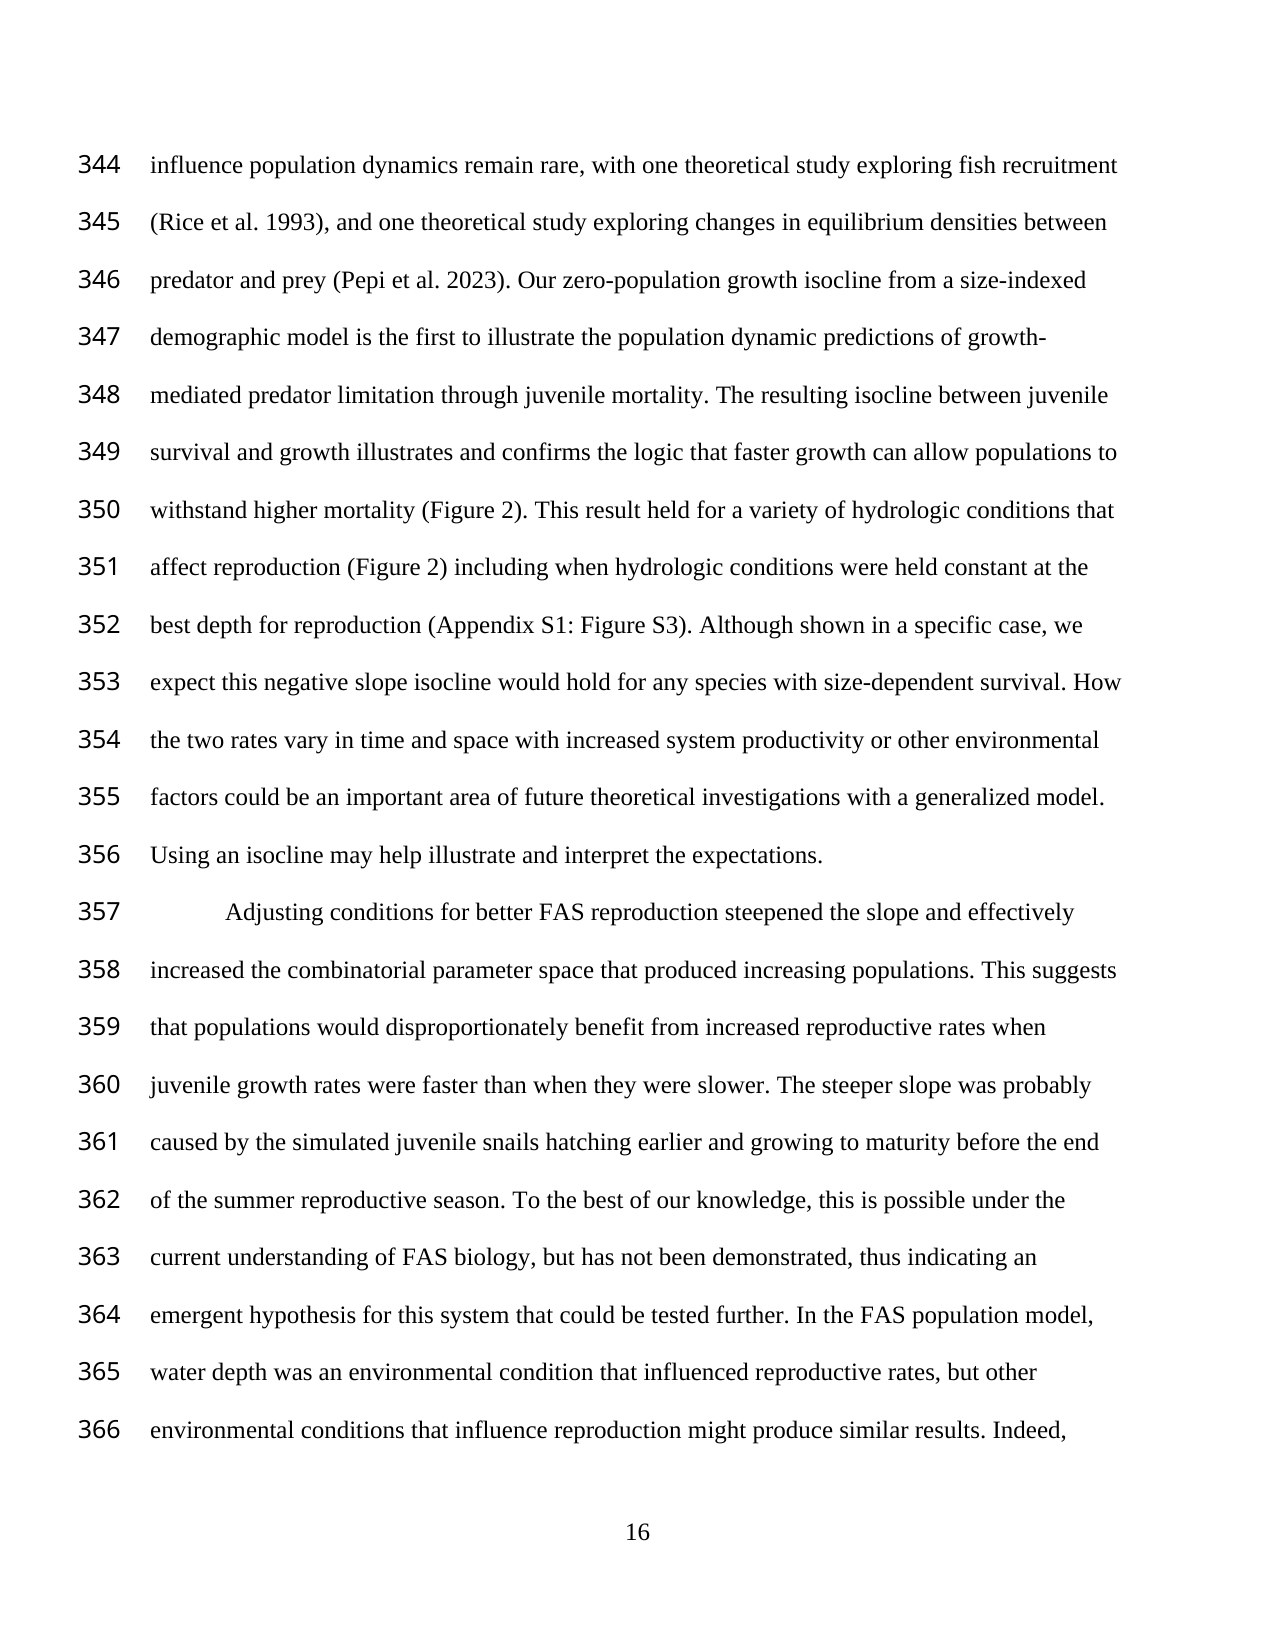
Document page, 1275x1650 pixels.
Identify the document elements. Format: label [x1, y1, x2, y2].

text [150, 150, 1125, 869]
text [150, 897, 1125, 1444]
